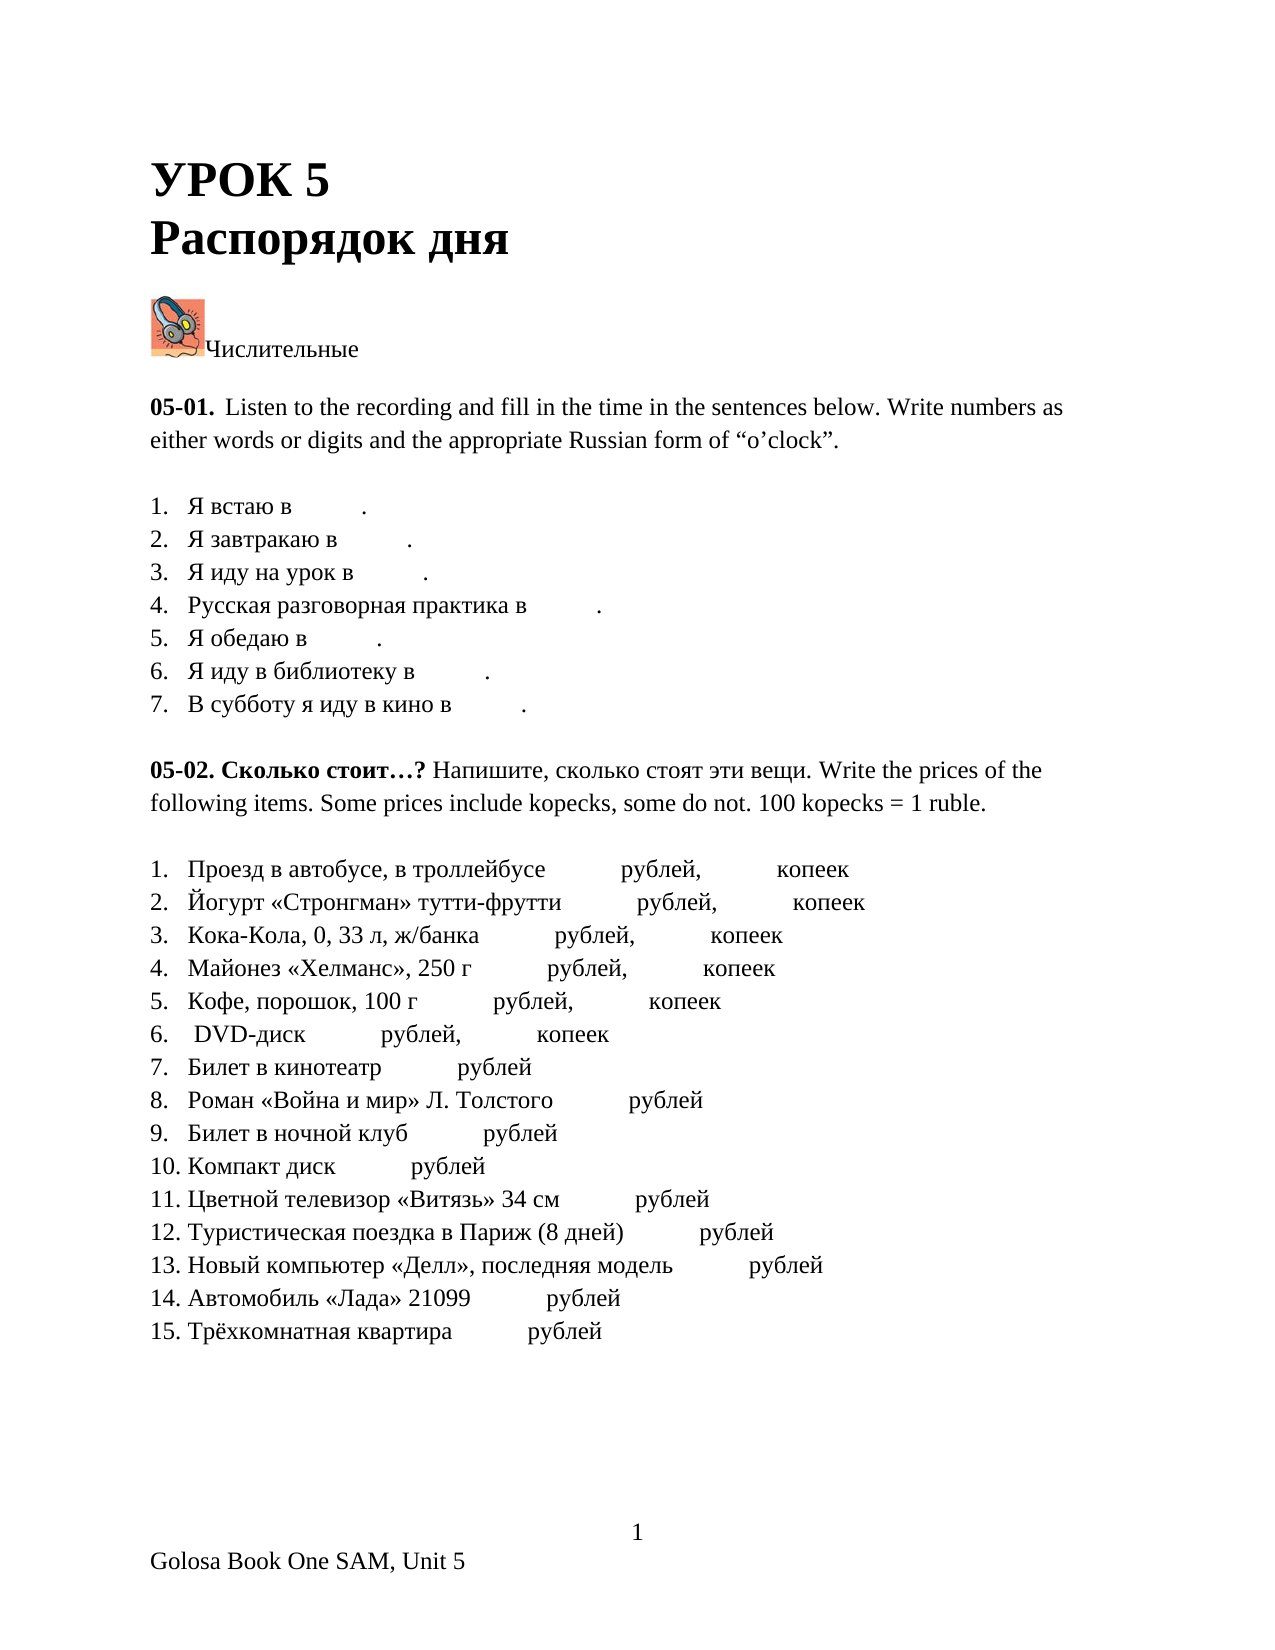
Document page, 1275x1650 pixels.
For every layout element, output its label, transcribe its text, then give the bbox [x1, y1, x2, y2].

text 2. Я завтракаю в . [150, 524, 1125, 553]
text 3. Я иду на урок в . [150, 557, 1125, 586]
text 5. Я обедаю в . [150, 623, 1125, 652]
text 15. Трёхкомнатная квартира рублей [150, 1316, 1125, 1345]
text Числительные [150, 294, 1125, 363]
text 7. В субботу я иду в кино в . [150, 689, 1125, 718]
text 12. Туристическая поездка в Париж (8 дней) рублей [150, 1217, 1125, 1246]
text Распорядок дня [150, 207, 1125, 265]
text 1. Я встаю в . [150, 491, 1125, 519]
text 5. Кофе, порошок, 100 г рублей, копеек [150, 986, 1125, 1015]
text 8. Роман «Война и мир» Л. Толстого рублей [150, 1085, 1125, 1114]
text 4. Русская разговорная практика в . [150, 590, 1125, 619]
text 4. Майонез «Хелманс», 250 г рублей, копеек [150, 953, 1125, 982]
text 11. Цветной телевизор «Витязь» 34 см рублей [150, 1184, 1125, 1213]
picture [150, 293, 205, 358]
text 7. Билет в кинотеатр рублей [150, 1052, 1125, 1081]
text 9. Билет в ночной клуб рублей [150, 1118, 1125, 1147]
text УРОК 5 [150, 150, 1125, 207]
text 6. Я иду в библиотеку в . [150, 656, 1125, 685]
text 6. DVD-диск рублей, копеек [150, 1019, 1125, 1048]
text 14. Автомобиль «Лада» 21099 рублей [150, 1283, 1125, 1312]
text 05-02. Сколько стоит…? Напишите, сколько стоят эти вещи. Write the prices of the following items. Some prices include kopecks, some do not. 100 kopecks = 1 ruble. [150, 755, 1125, 817]
text 1. Проезд в автобусе, в троллейбусе рублей, копеек [150, 854, 1125, 883]
text 05-01. Listen to the recording and fill in the time in the sentences below. Write numbers as either words or digits and the appropriate Russian form of “o’clock”. [150, 392, 1125, 453]
text 2. Йогурт «Стронгман» тутти-фрутти рублей, копеек [150, 887, 1125, 916]
text 10. Компакт диск рублей [150, 1151, 1125, 1180]
text 3. Кока-Кола, 0, 33 л, ж/банка рублей, копеек [150, 920, 1125, 949]
text 13. Новый компьютер «Делл», последняя модель рублей [150, 1250, 1125, 1279]
